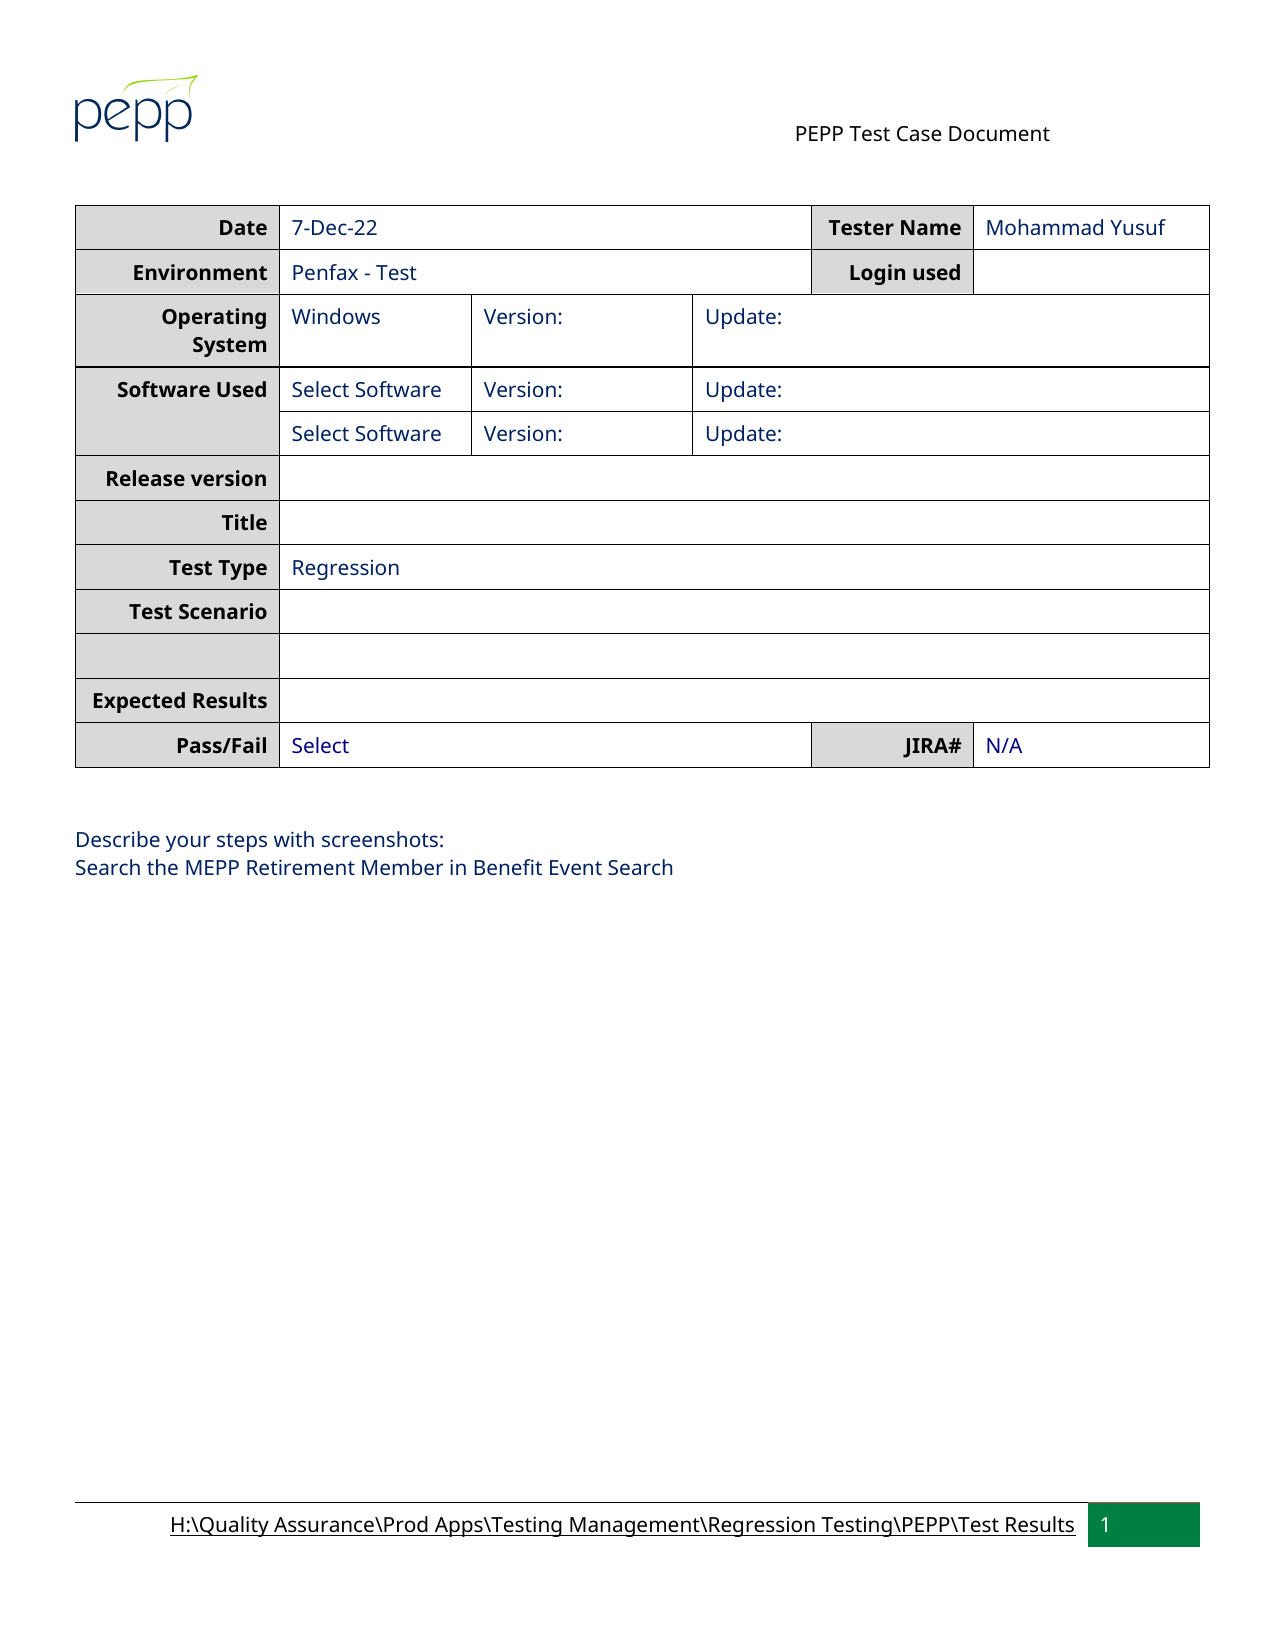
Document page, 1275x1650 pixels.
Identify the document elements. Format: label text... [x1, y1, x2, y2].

table_cell [280, 295, 471, 366]
table_cell Update: [693, 368, 1209, 411]
table_header [974, 206, 1209, 249]
table_cell [280, 368, 471, 411]
picture [75, 75, 199, 142]
table_cell [76, 634, 279, 678]
table_cell Version: [472, 368, 692, 411]
table_cell [280, 456, 1209, 500]
text Describe your steps with screenshots: Search the MEPP Retirement Member in Benefit Event Search [75, 825, 1200, 882]
table_cell [280, 634, 1209, 678]
table_header Date [76, 206, 279, 249]
table_cell JIRA# [812, 723, 973, 767]
table_cell Update: [693, 412, 1209, 455]
table_cell Release version [76, 456, 279, 500]
table_cell [280, 501, 1209, 544]
table_cell [280, 545, 1209, 589]
table_cell N/A [974, 723, 1209, 767]
table_cell Operating System [76, 295, 279, 366]
table_cell Version: [472, 295, 692, 366]
table_cell [280, 590, 1209, 633]
table_cell [280, 679, 1209, 722]
table_cell Title [76, 501, 279, 544]
table_header Tester Name [812, 206, 973, 249]
table_cell [974, 250, 1209, 293]
table_cell Update: [693, 295, 1209, 366]
table_cell Login used [812, 250, 973, 293]
table_cell Expected Results [76, 679, 279, 722]
table_cell Version: [472, 412, 692, 455]
table_header [280, 206, 811, 249]
table_cell [280, 412, 471, 455]
table_cell [280, 250, 811, 293]
table_cell Test Type [76, 545, 279, 589]
table_cell Environment [76, 250, 279, 293]
table_cell Software Used [76, 368, 279, 455]
table_cell Pass/Fail [76, 723, 279, 767]
table_cell Test Scenario [76, 590, 279, 633]
